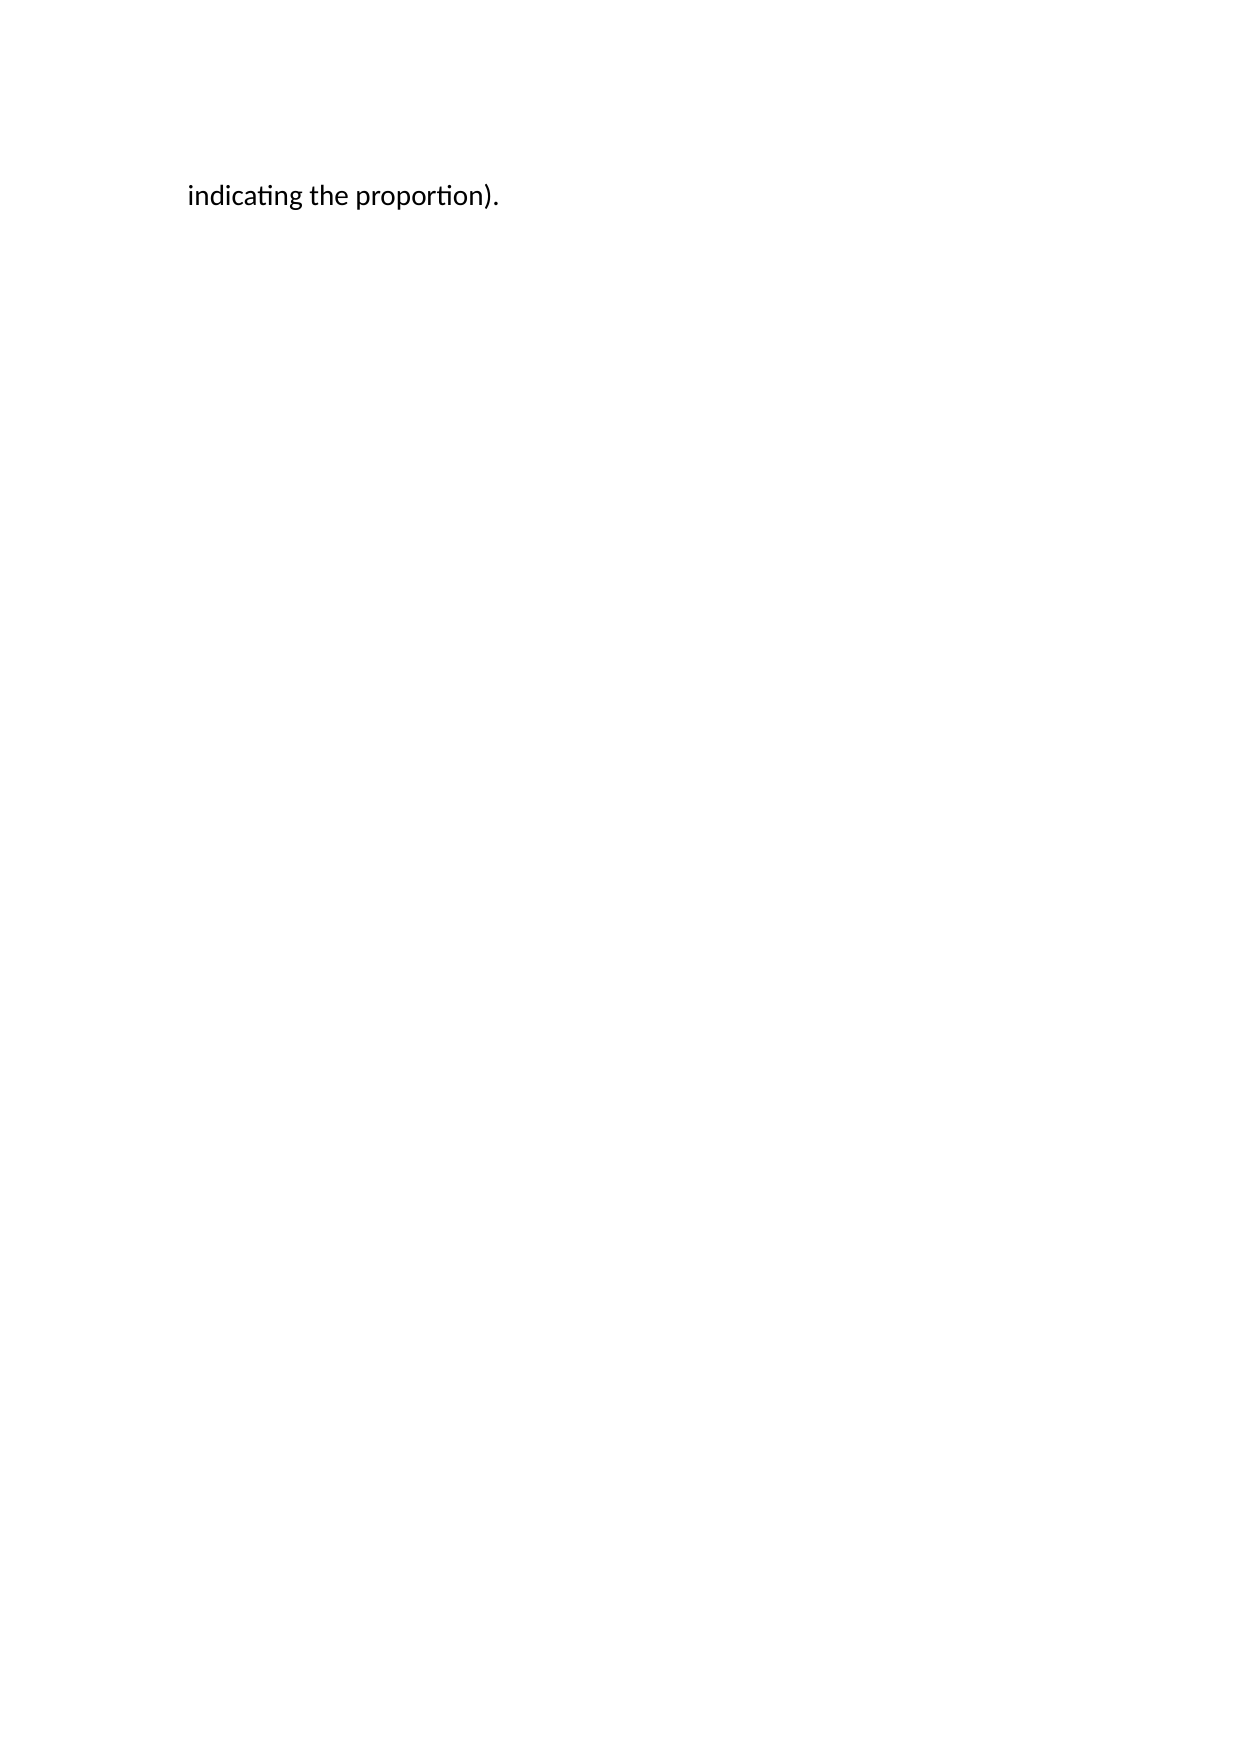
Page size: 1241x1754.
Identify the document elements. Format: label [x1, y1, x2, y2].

text [187, 162, 1053, 227]
